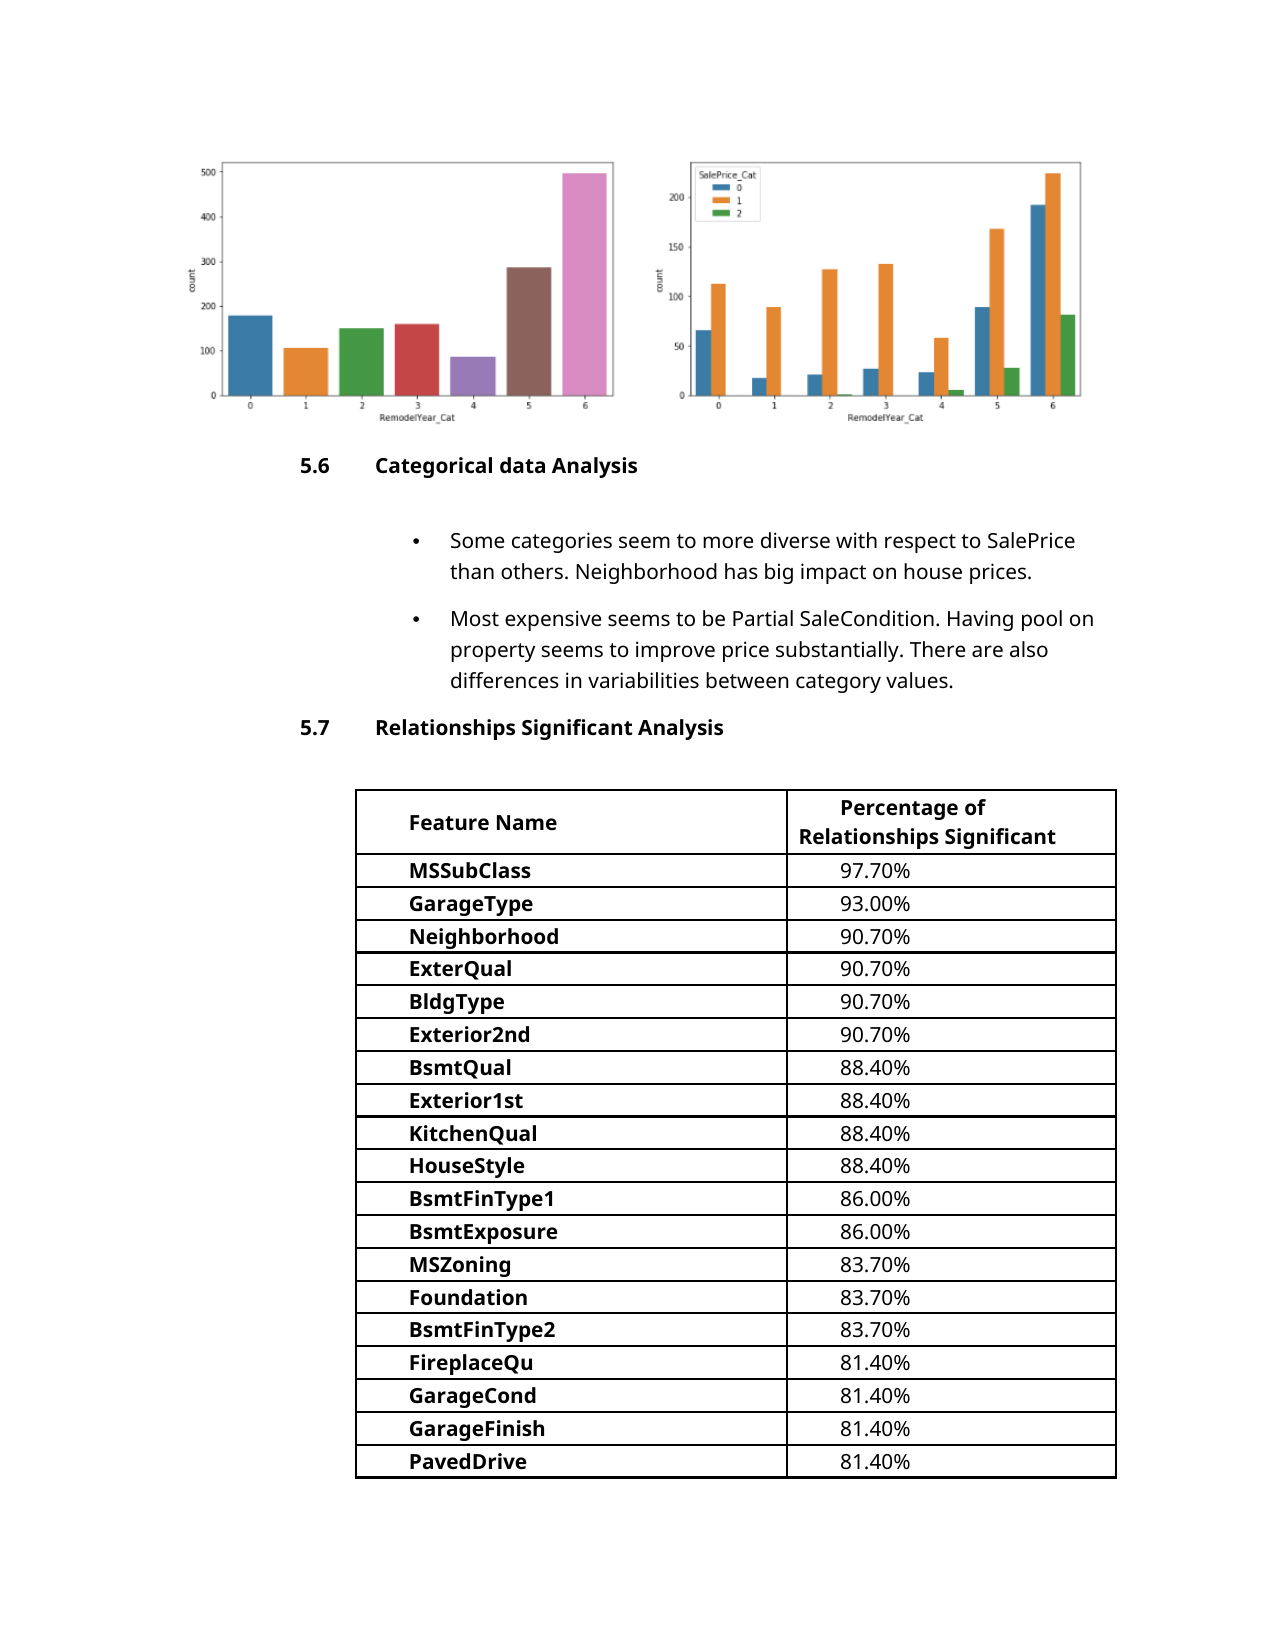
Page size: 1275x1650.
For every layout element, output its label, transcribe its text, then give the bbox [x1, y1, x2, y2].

picture [150, 150, 1125, 432]
table_cell GarageFinish [357, 1413, 786, 1443]
table_cell Exterior2nd [357, 1019, 786, 1050]
table_cell 86.00% [788, 1183, 1115, 1214]
table_cell 90.70% [788, 986, 1115, 1017]
table_cell BsmtQual [357, 1052, 786, 1083]
table_cell Neighborhood [357, 921, 786, 951]
table_cell 90.70% [788, 1019, 1115, 1050]
table_cell 88.40% [788, 1052, 1115, 1083]
table_cell PavedDrive [357, 1446, 786, 1476]
table_cell GarageCond [357, 1380, 786, 1411]
table_cell BsmtExposure [357, 1216, 786, 1247]
list Relationships Significant Analysis [300, 713, 1125, 742]
table_cell 81.40% [788, 1347, 1115, 1378]
table_cell 83.70% [788, 1314, 1115, 1345]
table_cell ExterQual [357, 954, 786, 984]
table_cell 90.70% [788, 921, 1115, 951]
table_header Feature Name [357, 791, 786, 853]
table_cell 88.40% [788, 1085, 1115, 1115]
table_cell MSSubClass [357, 855, 786, 886]
table_cell 97.70% [788, 855, 1115, 886]
table_cell 83.70% [788, 1282, 1115, 1312]
list Most expensive seems to be Partial SaleCondition. Having pool on property seems to improve price substantially. There are also differences in variabilities between category values. [412, 604, 1125, 694]
table_cell 81.40% [788, 1413, 1115, 1443]
table_header Percentage of Relationships Significant [788, 791, 1115, 853]
table_cell 81.40% [788, 1446, 1115, 1476]
table_cell KitchenQual [357, 1118, 786, 1148]
table_cell BsmtFinType1 [357, 1183, 786, 1214]
table_cell 90.70% [788, 954, 1115, 984]
table_cell HouseStyle [357, 1150, 786, 1181]
list Categorical data Analysis [300, 451, 1125, 479]
table_cell BsmtFinType2 [357, 1314, 786, 1345]
table_cell FireplaceQu [357, 1347, 786, 1378]
table_cell GarageType [357, 888, 786, 918]
table_cell 88.40% [788, 1118, 1115, 1148]
table_cell 81.40% [788, 1380, 1115, 1411]
table_cell 93.00% [788, 888, 1115, 918]
table_cell MSZoning [357, 1249, 786, 1279]
table_cell 83.70% [788, 1249, 1115, 1279]
list Some categories seem to more diverse with respect to SalePrice than others. Neighborhood has big impact on house prices. [412, 527, 1125, 586]
table_cell Foundation [357, 1282, 786, 1312]
table_cell 88.40% [788, 1150, 1115, 1181]
table_cell 86.00% [788, 1216, 1115, 1247]
table_cell Exterior1st [357, 1085, 786, 1115]
table_cell BldgType [357, 986, 786, 1017]
